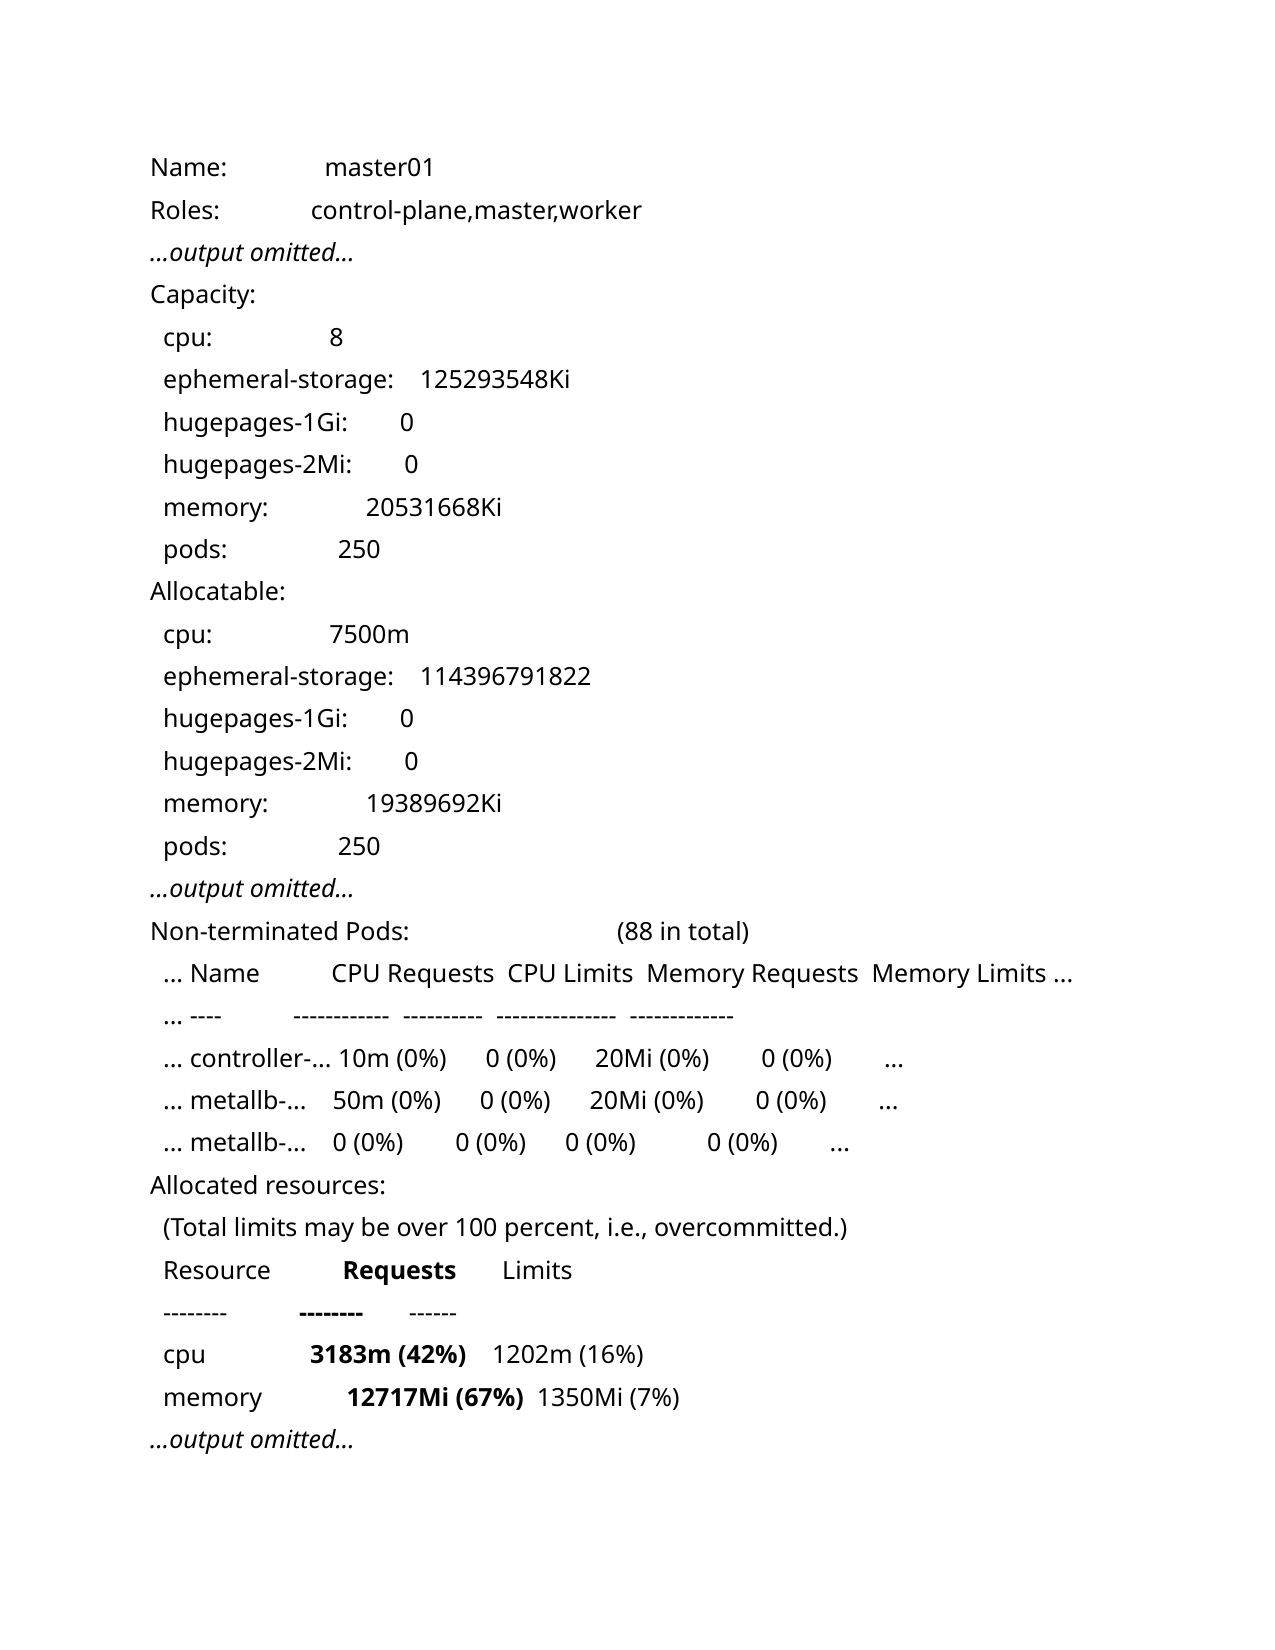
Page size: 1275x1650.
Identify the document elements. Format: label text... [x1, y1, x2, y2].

text ... controller-... 10m (0%) 0 (0%) 20Mi (0%) 0 (0%) ... [150, 1040, 1125, 1074]
text ... metallb-... 0 (0%) 0 (0%) 0 (0%) 0 (0%) ... [150, 1125, 1125, 1159]
text Resource Requests Limits [150, 1252, 1125, 1286]
text pods: 250 [150, 532, 1125, 566]
text memory: 19389692Ki [150, 786, 1125, 820]
text -------- -------- ------ [150, 1295, 1125, 1329]
text Non-terminated Pods: (88 in total) [150, 913, 1125, 947]
text ...output omitted... [150, 235, 1125, 269]
text pods: 250 [150, 828, 1125, 862]
text ephemeral-storage: 125293548Ki [150, 362, 1125, 396]
text ... metallb-... 50m (0%) 0 (0%) 20Mi (0%) 0 (0%) ... [150, 1083, 1125, 1117]
text Allocatable: [150, 574, 1125, 608]
text memory: 20531668Ki [150, 489, 1125, 523]
text cpu 3183m (42%) 1202m (16%) [150, 1337, 1125, 1371]
text ...output omitted... [150, 871, 1125, 905]
text ... ---- ------------ ---------- --------------- ------------- [150, 998, 1125, 1032]
text hugepages-2Mi: 0 [150, 447, 1125, 481]
text Name: master01 [150, 150, 1125, 184]
text cpu: 8 [150, 319, 1125, 354]
text ...output omitted... [150, 1422, 1125, 1456]
text hugepages-1Gi: 0 [150, 701, 1125, 735]
text memory 12717Mi (67%) 1350Mi (7%) [150, 1379, 1125, 1413]
text hugepages-2Mi: 0 [150, 743, 1125, 778]
text ephemeral-storage: 114396791822 [150, 659, 1125, 693]
text hugepages-1Gi: 0 [150, 404, 1125, 438]
text Roles: control-plane,master,worker [150, 192, 1125, 226]
text (Total limits may be over 100 percent, i.e., overcommitted.) [150, 1210, 1125, 1244]
text cpu: 7500m [150, 616, 1125, 650]
text ... Name CPU Requests CPU Limits Memory Requests Memory Limits ... [150, 956, 1125, 989]
text Allocated resources: [150, 1167, 1125, 1202]
text Capacity: [150, 277, 1125, 311]
